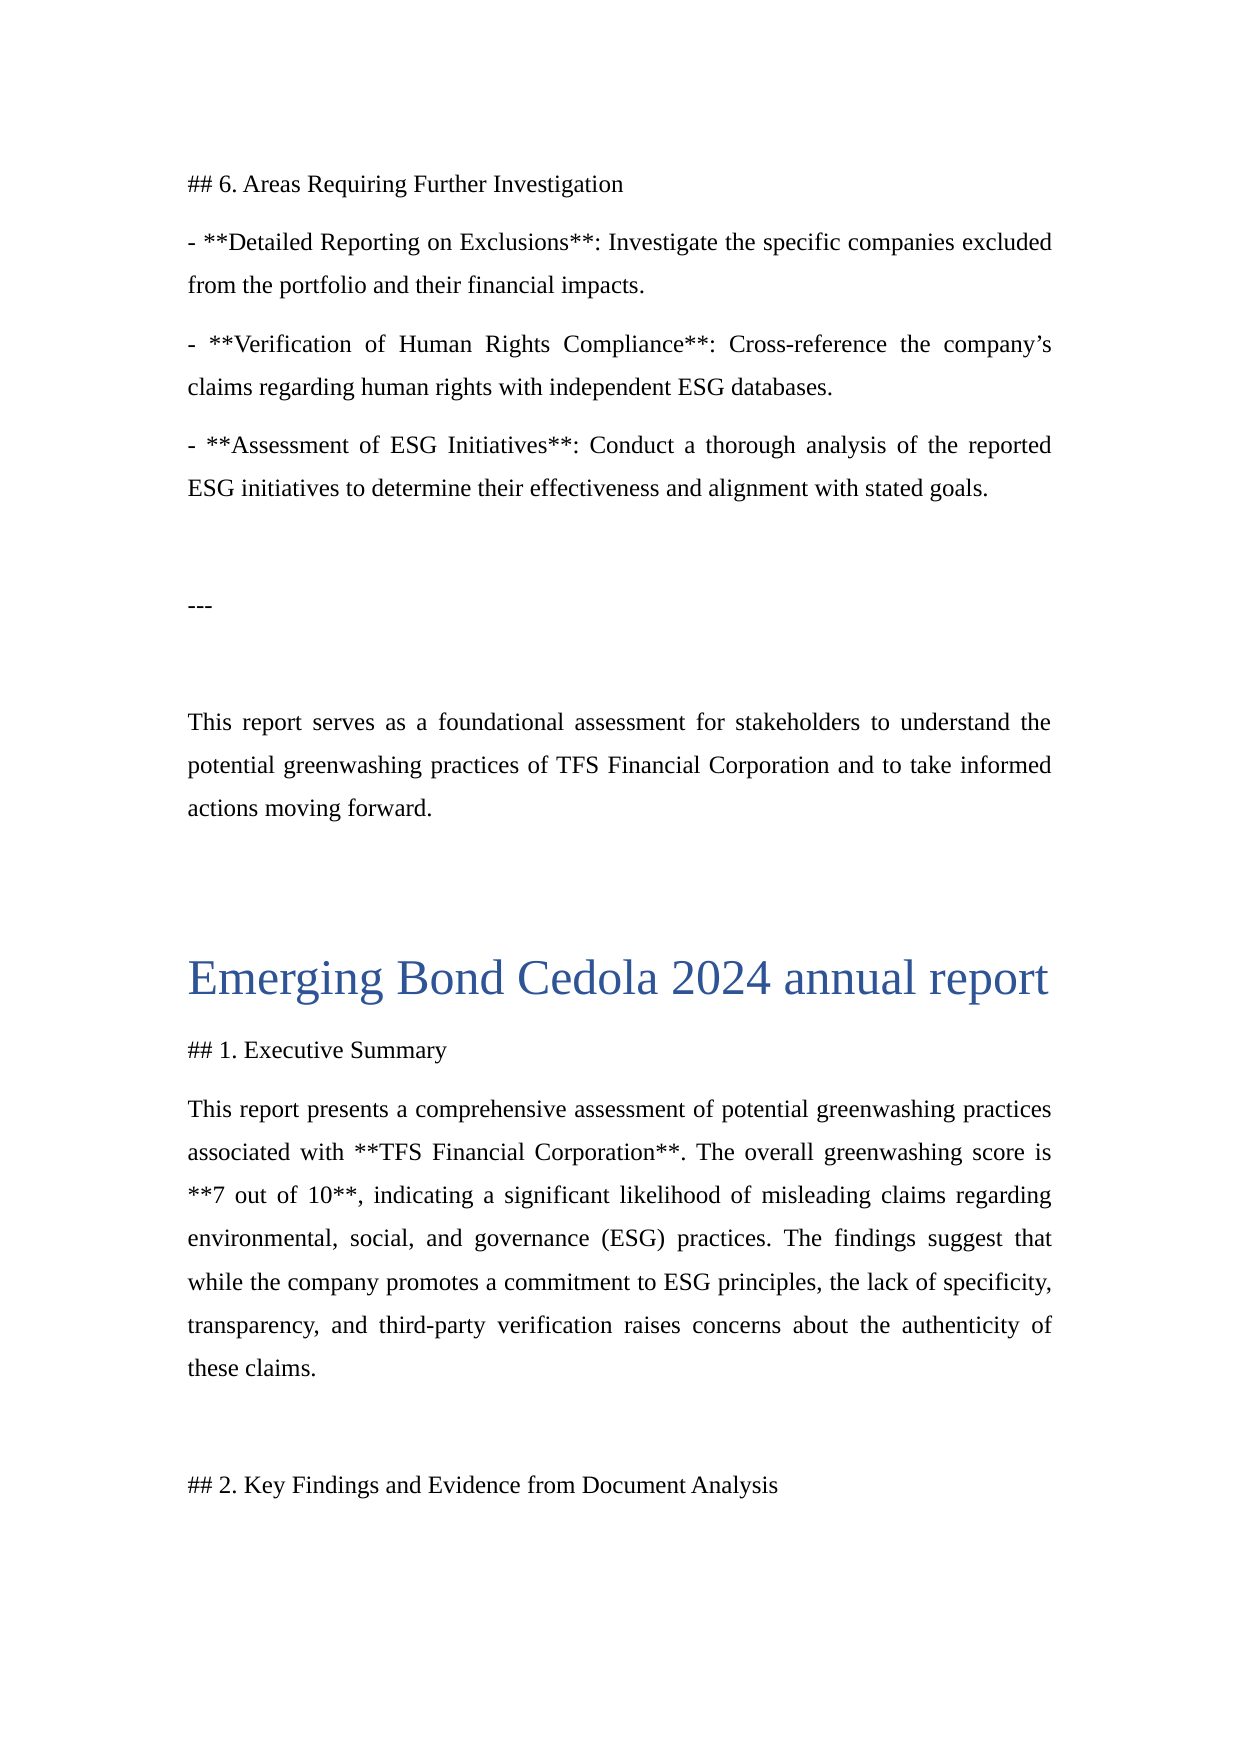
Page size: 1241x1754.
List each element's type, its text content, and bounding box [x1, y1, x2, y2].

text --- [187, 586, 1053, 623]
text ## 1. Executive Summary [187, 1031, 1053, 1069]
text This report presents a comprehensive assessment of potential greenwashing practices associated with **TFS Financial Corporation**. The overall greenwashing score is **7 out of 10**, indicating a significant likelihood of misleading claims regarding environmental, social, and governance (ESG) practices. The findings suggest that while the company promotes a commitment to ESG principles, the lack of specificity, transparency, and third-party verification raises concerns about the authenticity of these claims. [187, 1090, 1053, 1386]
text - **Verification of Human Rights Compliance**: Cross-reference the company’s claims regarding human rights with independent ESG databases. [187, 324, 1053, 405]
text - **Detailed Reporting on Exclusions**: Investigate the specific companies excluded from the portfolio and their financial impacts. [187, 223, 1053, 303]
text ## 6. Areas Requiring Further Investigation [187, 164, 1053, 202]
text ## 2. Key Findings and Evidence from Document Analysis [187, 1465, 1053, 1503]
text - **Assessment of ESG Initiatives**: Conduct a thorough analysis of the reported ESG initiatives to determine their effectiveness and alignment with stated goals. [187, 426, 1053, 507]
text This report serves as a foundational assessment for stakeholders to understand the potential greenwashing practices of TFS Financial Corporation and to take informed actions moving forward. [187, 703, 1053, 827]
subtitle Emerging Bond Cedola 2024 annual report [187, 939, 1053, 1014]
